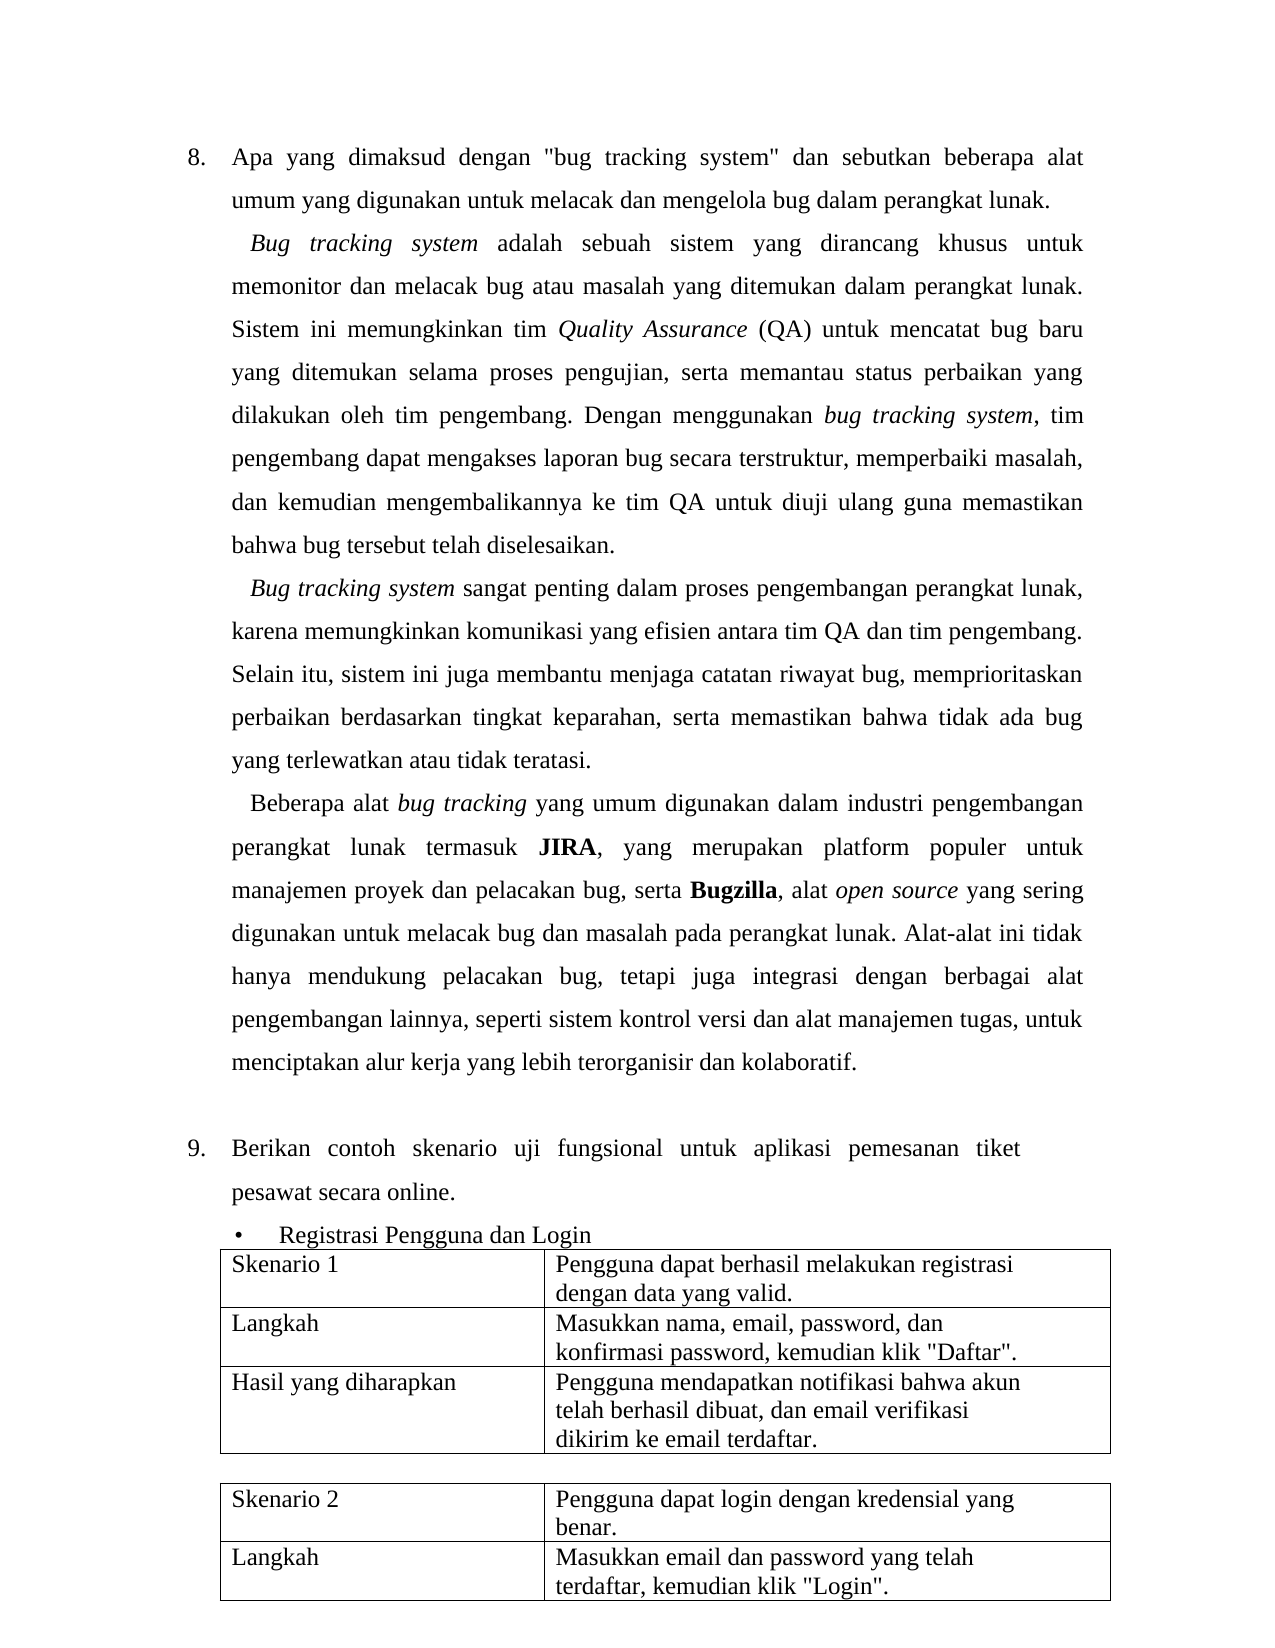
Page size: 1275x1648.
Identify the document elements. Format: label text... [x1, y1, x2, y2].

table_header Pengguna dapat berhasil melakukan registrasi dengan data yang valid. [545, 1250, 1110, 1307]
list Bug tracking system sangat penting dalam proses pengembangan perangkat lunak, karena memungkinkan komunikasi yang efisien antara tim QA dan tim pengembang. Selain itu, sistem ini juga membantu menjaga catatan riwayat bug, memprioritaskan perbaikan berdasarkan tingkat keparahan, serta memastikan bahwa tidak ada bug yang terlewatkan atau tidak teratasi. [187, 573, 1084, 774]
list Berikan contoh skenario uji fungsional untuk aplikasi pemesanan tiket pesawat secara online. [187, 1133, 1021, 1205]
table_cell Langkah [221, 1308, 544, 1366]
list Registrasi Pengguna dan Login [234, 1220, 1021, 1248]
table_cell Hasil yang diharapkan [221, 1367, 544, 1453]
table_cell Masukkan nama, email, password, dan konfirmasi password, kemudian klik "Daftar". [545, 1308, 1110, 1366]
table_header Pengguna dapat login dengan kredensial yang benar. [545, 1484, 1110, 1541]
table_header Skenario 1 [221, 1250, 544, 1307]
table_cell Pengguna mendapatkan notifikasi bahwa akun telah berhasil dibuat, dan email verifikasi dikirim ke email terdaftar. [545, 1367, 1110, 1453]
table_cell Masukkan email dan password yang telah terdaftar, kemudian klik "Login". [545, 1542, 1110, 1600]
table_cell Langkah [221, 1542, 544, 1600]
table_header Skenario 2 [221, 1484, 544, 1541]
list Beberapa alat bug tracking yang umum digunakan dalam industri pengembangan perangkat lunak termasuk JIRA, yang merupakan platform populer untuk manajemen proyek dan pelacakan bug, serta Bugzilla, alat open source yang sering digunakan untuk melacak bug dan masalah pada perangkat lunak. Alat-alat ini tidak hanya mendukung pelacakan bug, tetapi juga integrasi dengan berbagai alat pengembangan lainnya, seperti sistem kontrol versi dan alat manajemen tugas, untuk menciptakan alur kerja yang lebih terorganisir dan kolaboratif. [187, 788, 1084, 1076]
list Apa yang dimaksud dengan "bug tracking system" dan sebutkan beberapa alat umum yang digunakan untuk melacak dan mengelola bug dalam perangkat lunak. [187, 142, 1084, 213]
